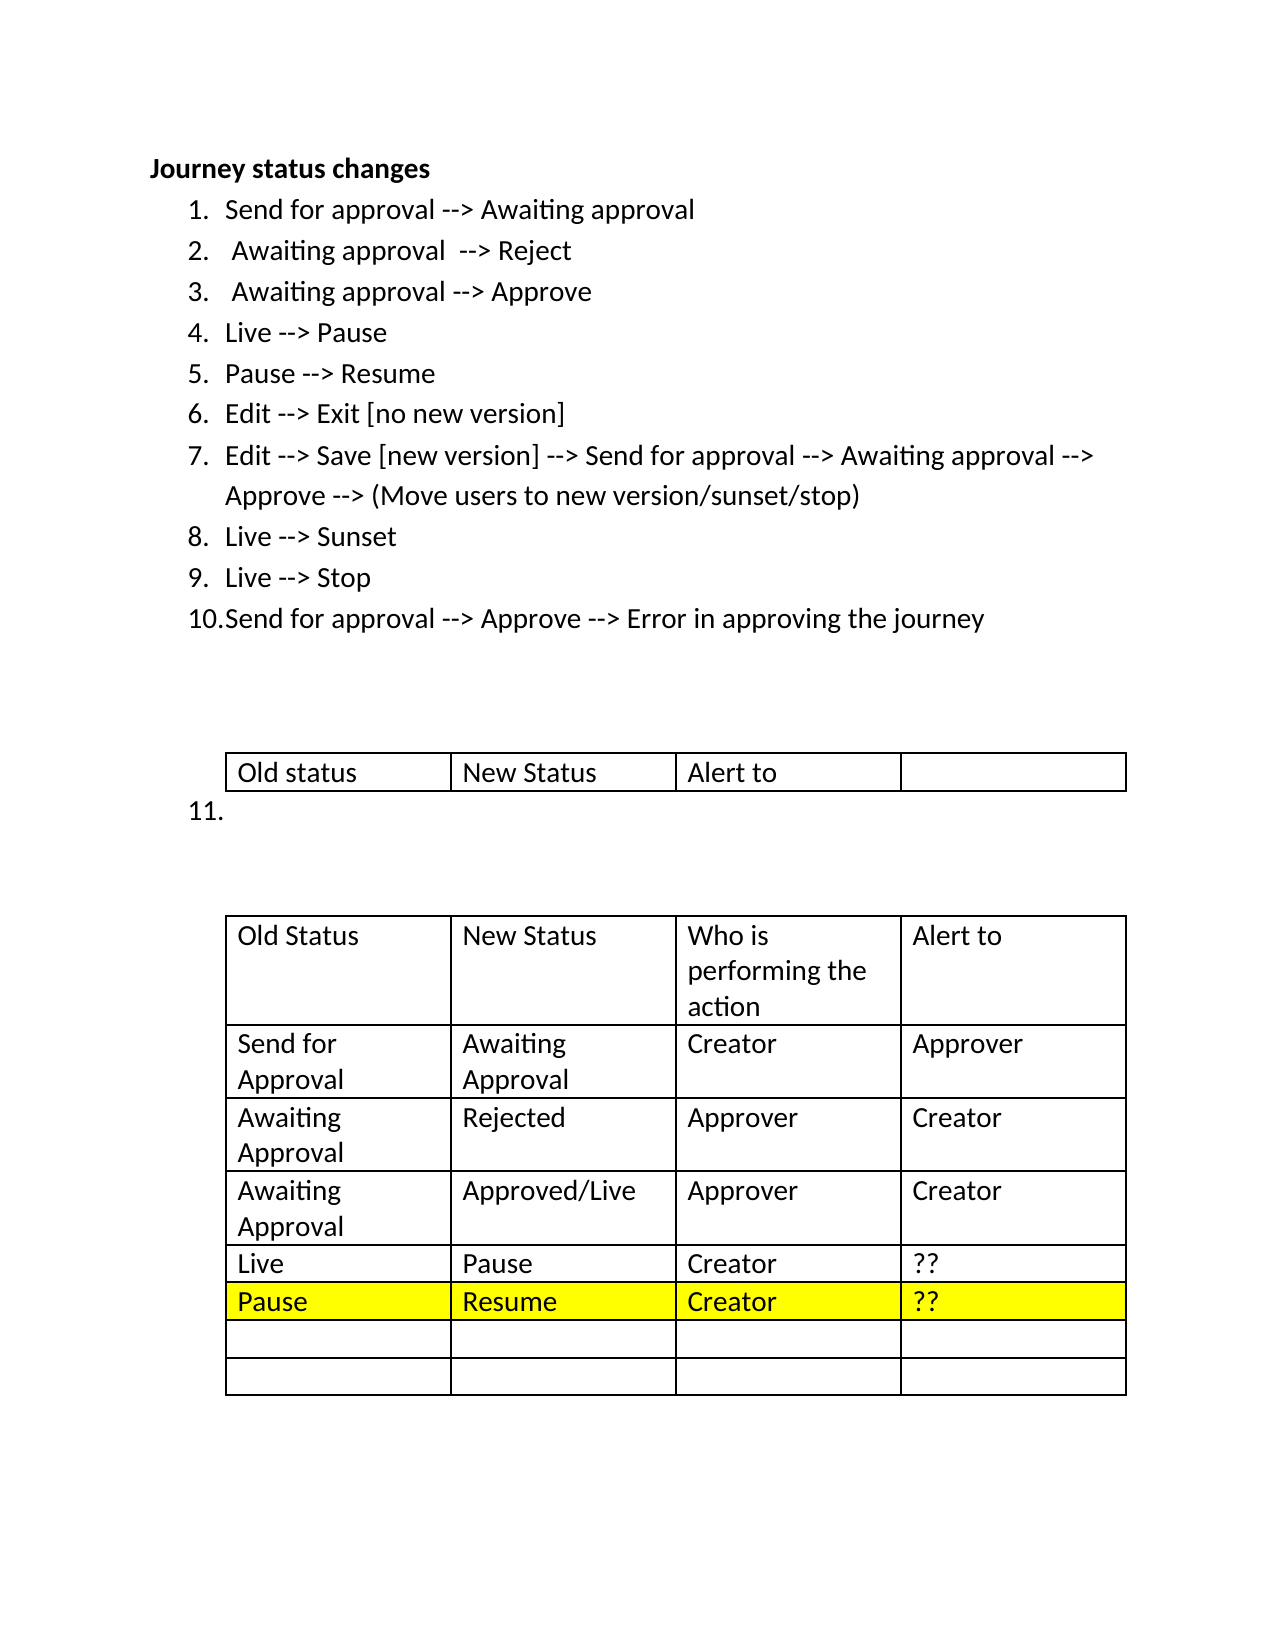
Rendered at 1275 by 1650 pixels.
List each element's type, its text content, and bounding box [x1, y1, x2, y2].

table_cell Awaiting Approval [227, 1172, 450, 1243]
table_header Old status [227, 754, 450, 789]
list Pause --> Resume [187, 355, 1125, 390]
table_header New Status [452, 754, 675, 789]
table_cell Approver [677, 1172, 900, 1243]
text Journey status changes [150, 150, 1125, 186]
table_cell Rejected [452, 1099, 675, 1170]
table_cell Creator [677, 1283, 900, 1319]
table_cell Approver [677, 1099, 900, 1170]
table_cell [452, 1359, 675, 1394]
list Send for approval --> Approve --> Error in approving the journey [187, 600, 1125, 748]
table_cell [902, 1359, 1125, 1394]
table_cell Live [227, 1246, 450, 1281]
table_cell Pause [227, 1283, 450, 1319]
table_cell Send for Approval [227, 1026, 450, 1097]
list Live --> Sunset [187, 518, 1125, 554]
table_header Alert to [677, 754, 900, 789]
table_header Old Status [227, 917, 450, 1023]
table_cell Approved/Live [452, 1172, 675, 1243]
table_cell Awaiting Approval [227, 1099, 450, 1170]
table_cell [677, 1321, 900, 1357]
list Send for approval --> Awaiting approval [187, 191, 1125, 227]
table_cell [227, 1359, 450, 1394]
table_header Alert to [902, 917, 1125, 1023]
table_header Who is performing the action [677, 917, 900, 1023]
table_cell Creator [677, 1026, 900, 1097]
table_cell Creator [902, 1099, 1125, 1170]
table_cell Awaiting Approval [452, 1026, 675, 1097]
list Awaiting approval --> Reject [187, 232, 1125, 267]
table_header [902, 754, 1125, 789]
table_cell Resume [452, 1283, 675, 1319]
table_cell ?? [902, 1246, 1125, 1281]
list Live --> Stop [187, 559, 1125, 595]
table_cell [452, 1321, 675, 1357]
list Live --> Pause [187, 314, 1125, 349]
table_header New Status [452, 917, 675, 1023]
list Awaiting approval --> Approve [187, 273, 1125, 308]
table_cell [902, 1321, 1125, 1357]
table_cell ?? [902, 1283, 1125, 1319]
table_cell Approver [902, 1026, 1125, 1097]
table_cell Creator [677, 1246, 900, 1281]
list Edit --> Exit [no new version] [187, 396, 1125, 431]
table_cell [677, 1359, 900, 1394]
list Edit --> Save [new version] --> Send for approval --> Awaiting approval --> Approve --> (Move users to new version/sunset/stop) [187, 437, 1125, 513]
table_cell Pause [452, 1246, 675, 1281]
table_cell Creator [902, 1172, 1125, 1243]
table_cell [227, 1321, 450, 1357]
